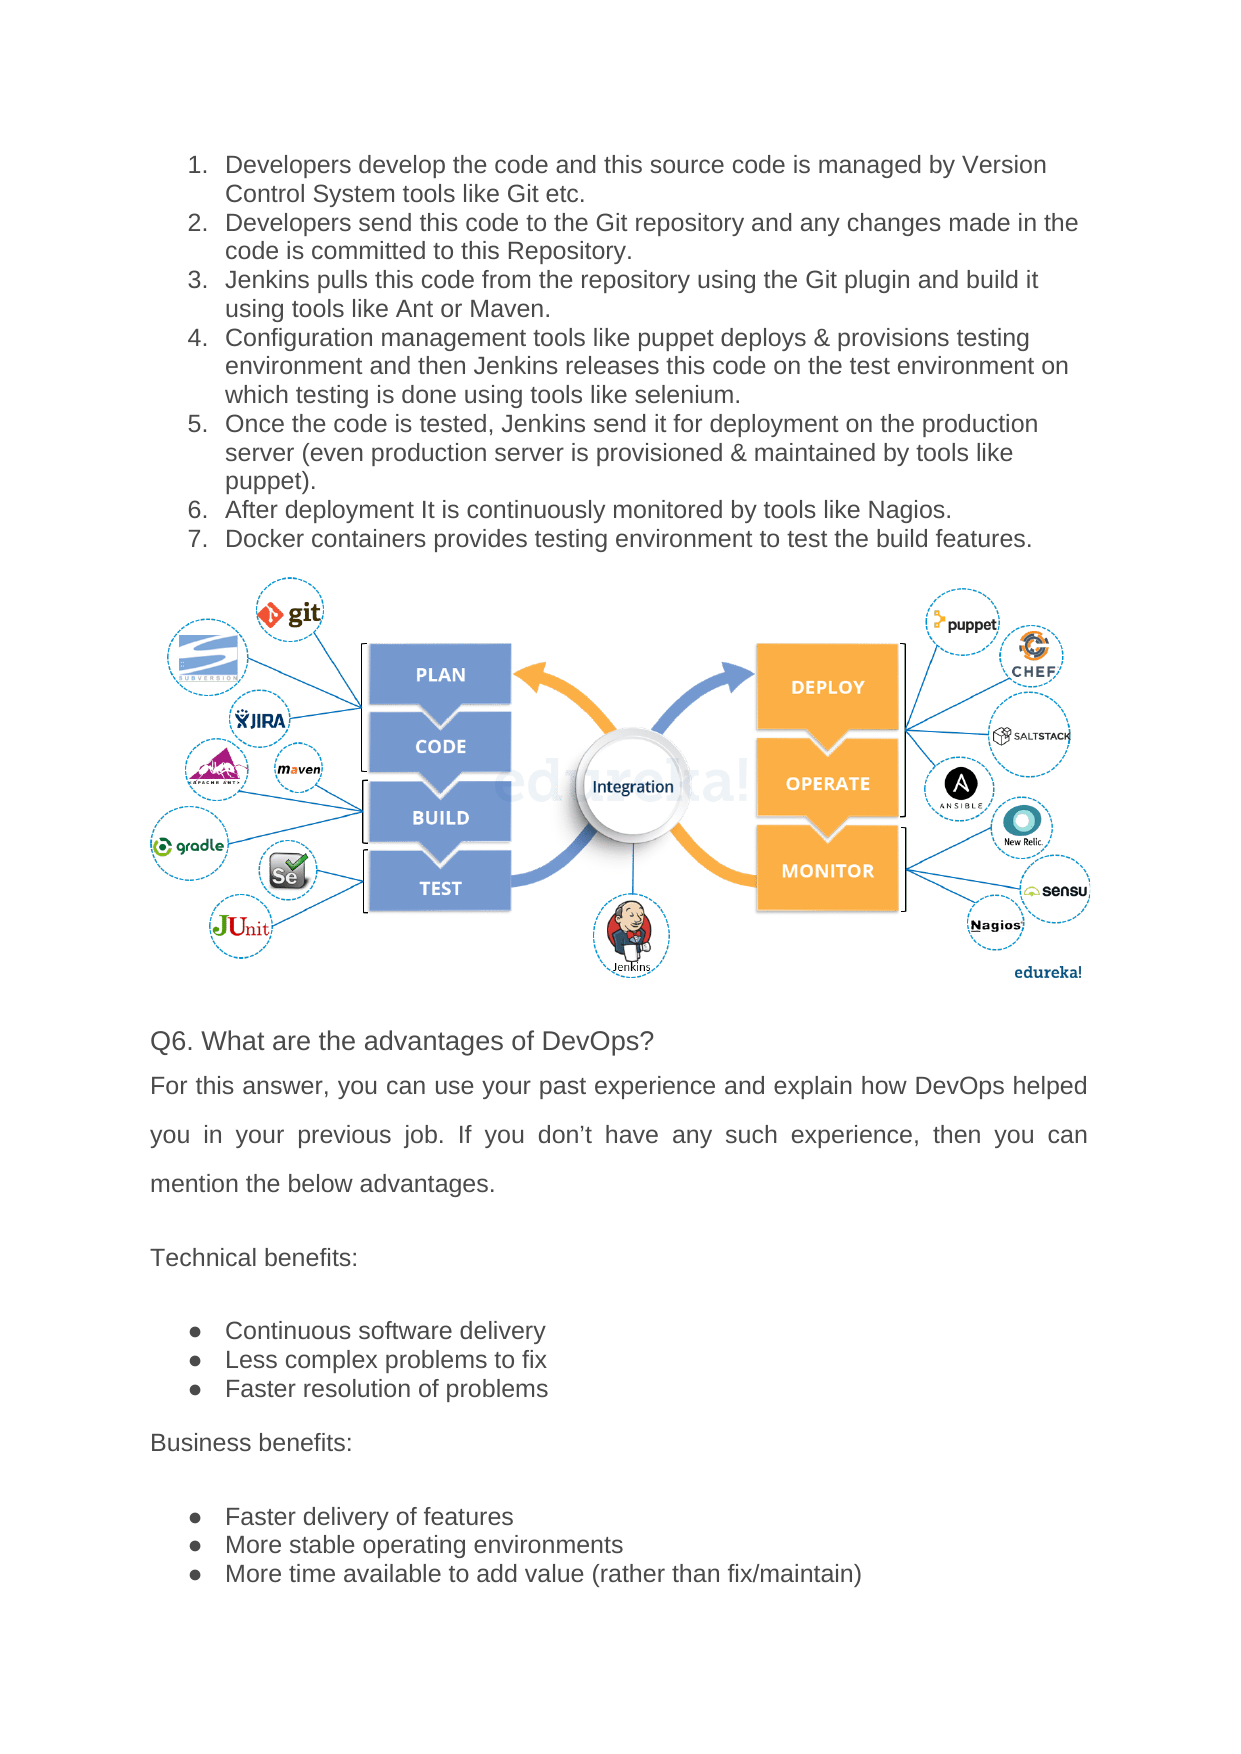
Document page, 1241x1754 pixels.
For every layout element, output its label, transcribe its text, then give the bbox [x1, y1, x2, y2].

list Configuration management tools like puppet deploys & provisions testing environment and then Jenkins releases this code on the test environment on which testing is done using tools like selenium. [187, 322, 1090, 409]
list Continuous software delivery [187, 1316, 1090, 1345]
subtitle Q6. What are the advantages of DevOps? [150, 1025, 1090, 1056]
text Technical benefits: [150, 1242, 1090, 1271]
list Jenkins pulls this code from the repository using the Git plugin and build it using tools like Ant or Maven. [187, 265, 1090, 322]
list Less complex problems to fix [187, 1345, 1090, 1374]
list More time available to add value (rather than fix/maintain) [187, 1559, 1090, 1588]
list More stable operating environments [187, 1530, 1090, 1559]
list Developers develop the code and this source code is managed by Version Control System tools like Git etc. [187, 150, 1090, 207]
text For this answer, you can use your past experience and explain how DevOps helped you in your previous job. If you don’t have any such experience, then you can mention the below advantages. [150, 1071, 1090, 1197]
list Faster resolution of problems [187, 1374, 1090, 1403]
list After deployment It is continuously monitored by tools like Nagios. [187, 495, 1090, 524]
list Once the code is tested, Jenkins send it for deployment on the production server (even production server is provisioned & maintained by tools like puppet). [187, 409, 1090, 495]
list Developers send this code to the Git repository and any changes made in the code is committed to this Repository. [187, 207, 1090, 265]
list Docker containers provides testing environment to test the build features. [187, 524, 1090, 552]
list Faster delivery of features [187, 1501, 1090, 1530]
picture [150, 577, 1091, 982]
text Business benefits: [150, 1428, 1090, 1456]
